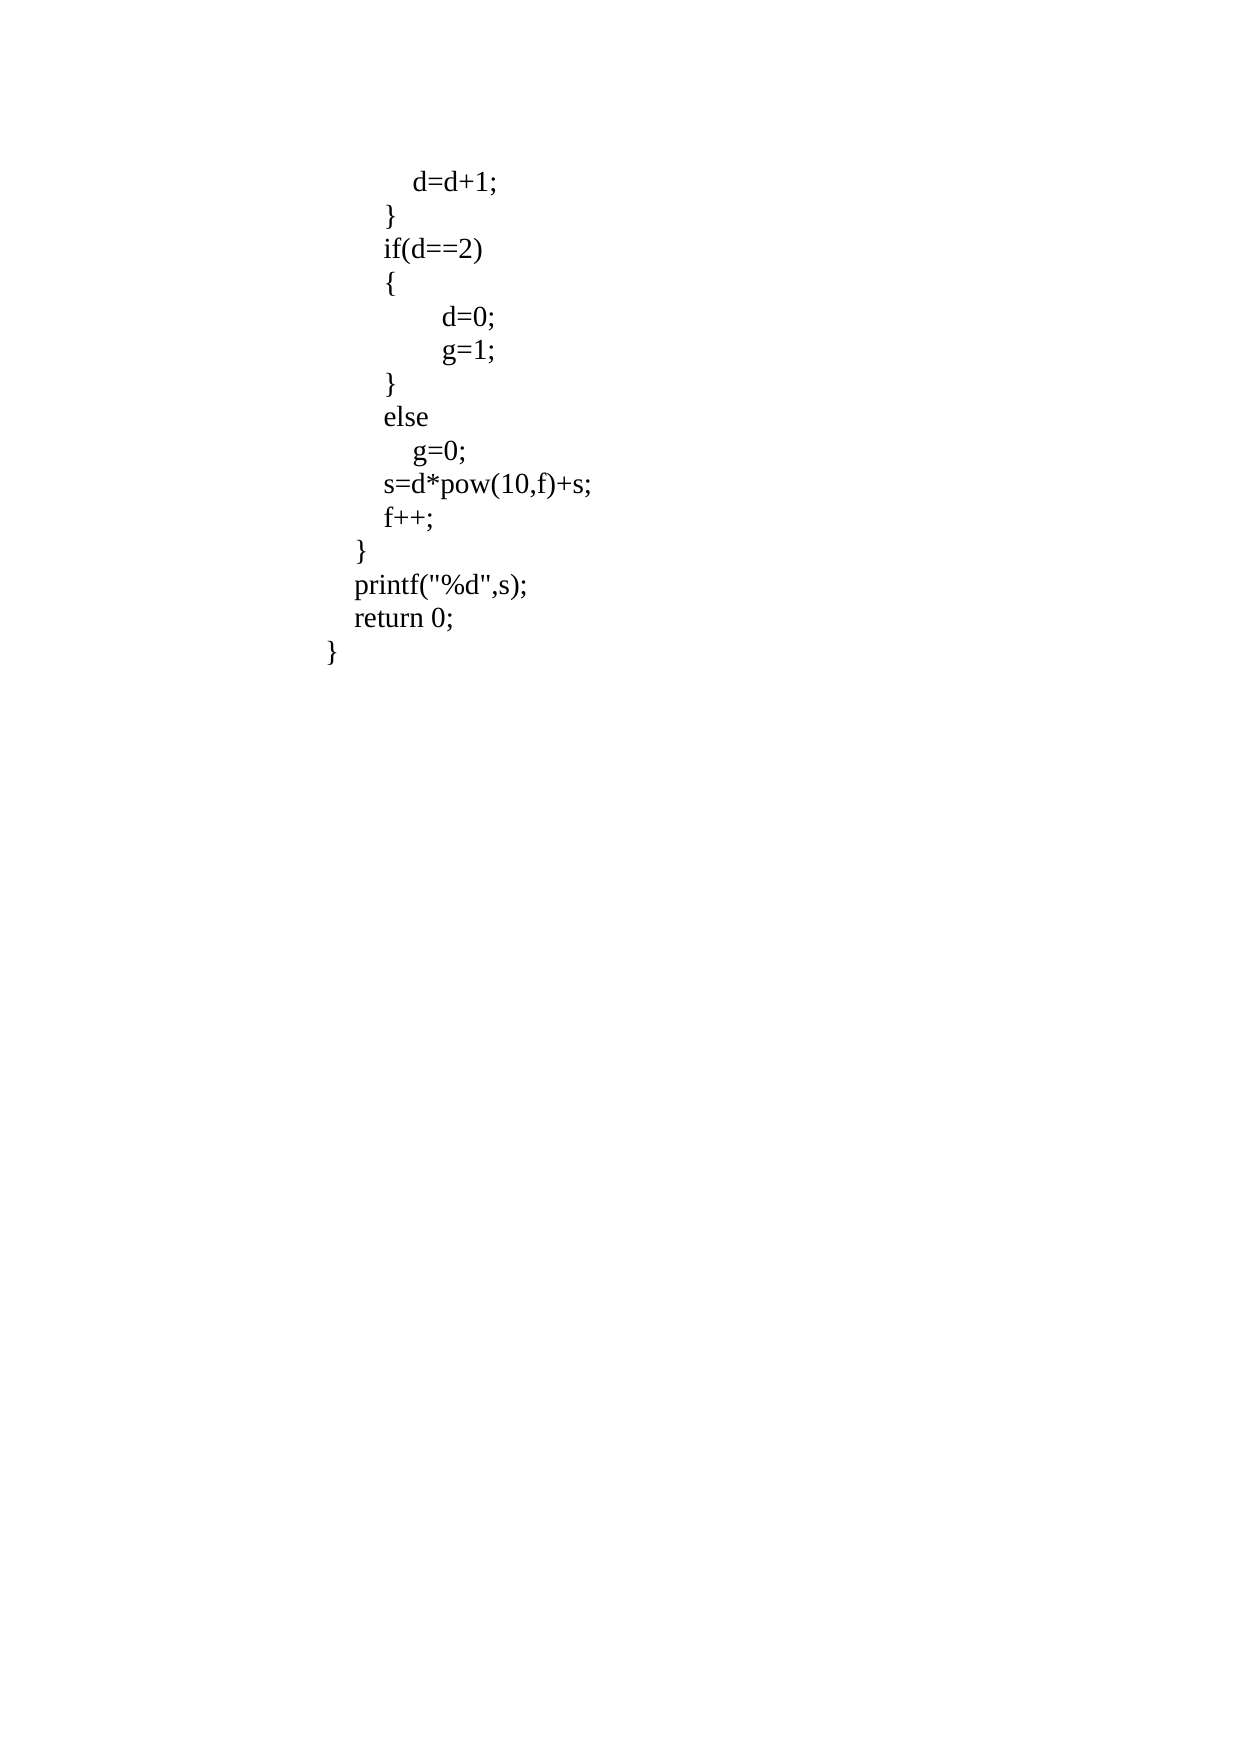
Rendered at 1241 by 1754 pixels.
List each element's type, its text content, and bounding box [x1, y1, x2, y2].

text } [325, 366, 1065, 399]
text else [325, 399, 1065, 433]
text s=d*pow(10,f)+s; [325, 466, 1065, 500]
text printf("%d",s); [325, 567, 1065, 601]
text } [325, 533, 1065, 567]
text g=1; [325, 332, 1065, 366]
text } [325, 198, 1065, 232]
text } [325, 634, 1065, 668]
text d=0; [325, 299, 1065, 332]
text { [325, 265, 1065, 299]
text return 0; [325, 601, 1065, 634]
text f++; [325, 500, 1065, 533]
text g=0; [325, 433, 1065, 466]
text if(d==2) [325, 232, 1065, 265]
text d=d+1; [325, 164, 1065, 198]
